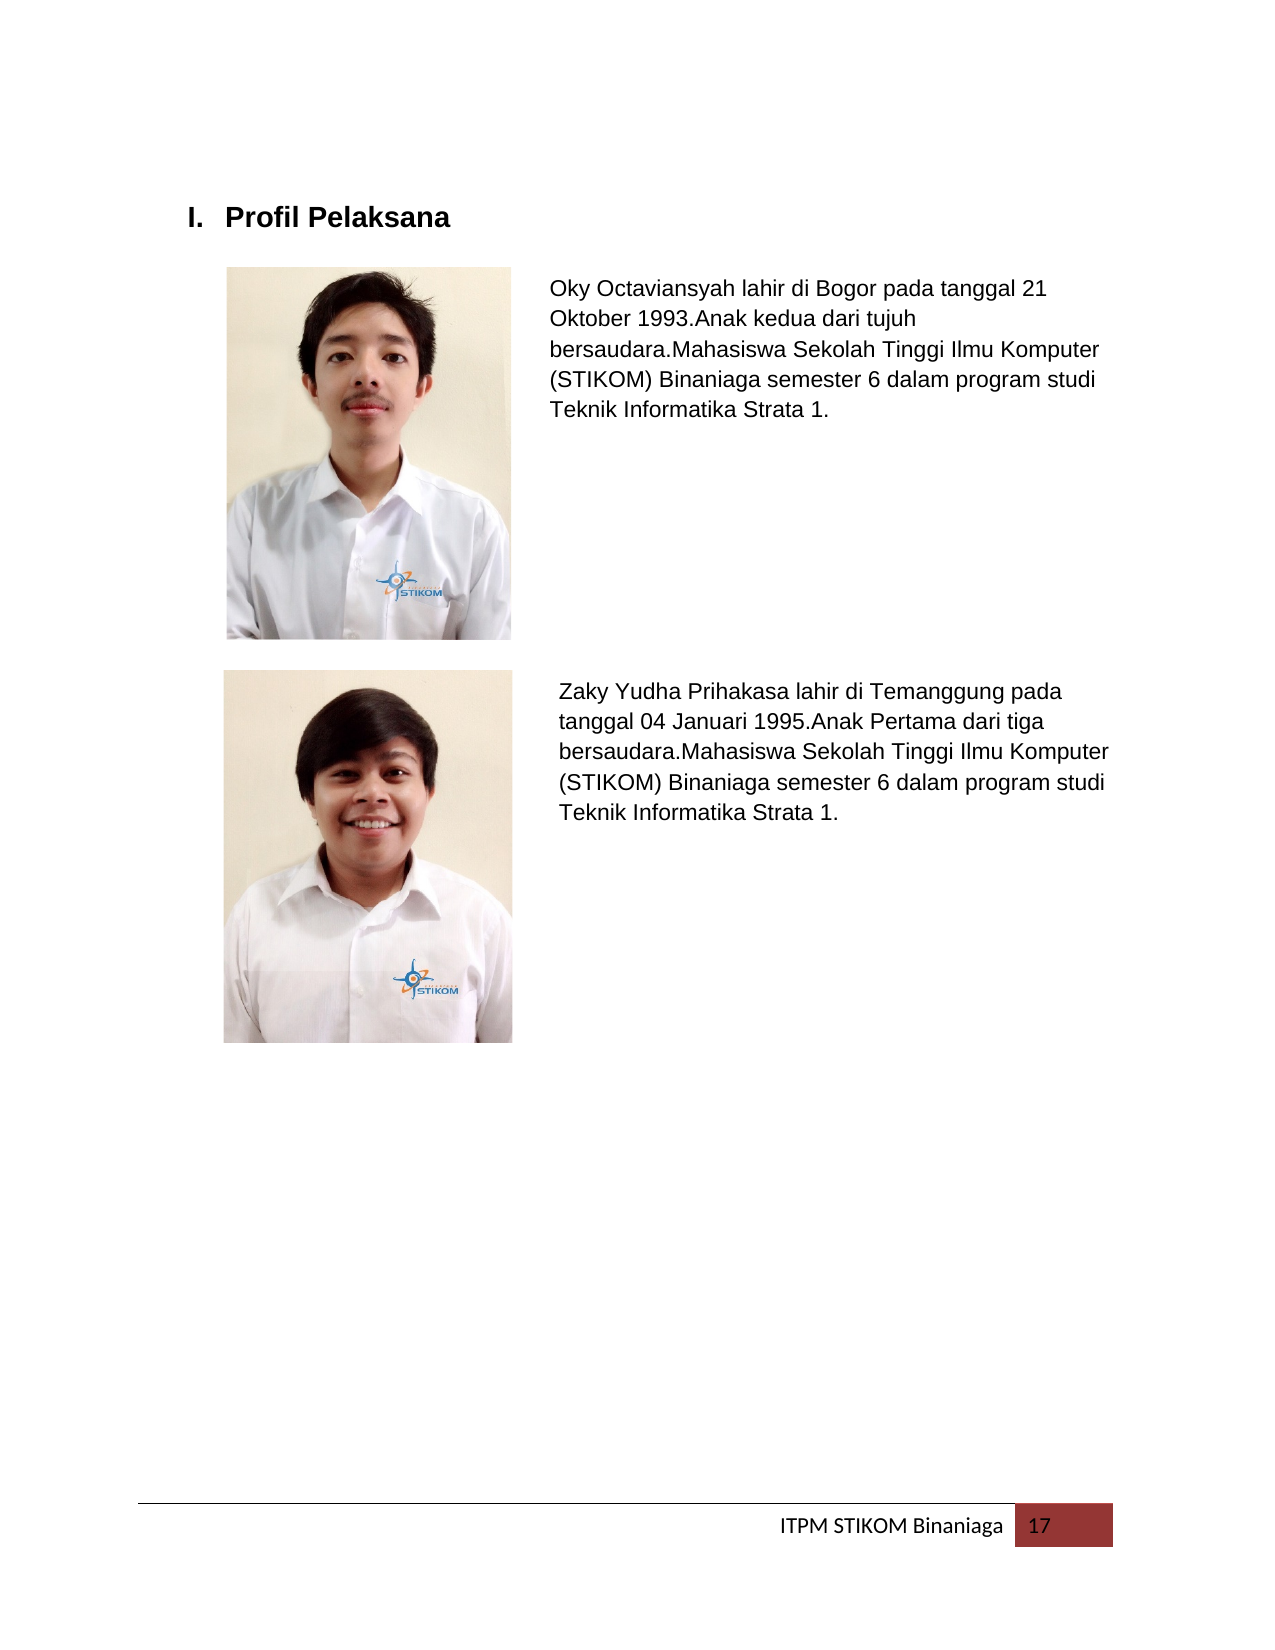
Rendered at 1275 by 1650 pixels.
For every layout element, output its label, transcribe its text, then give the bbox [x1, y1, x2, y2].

picture [223, 670, 513, 1043]
subtitle Profil Pelaksana [187, 200, 1125, 233]
picture [226, 267, 512, 640]
